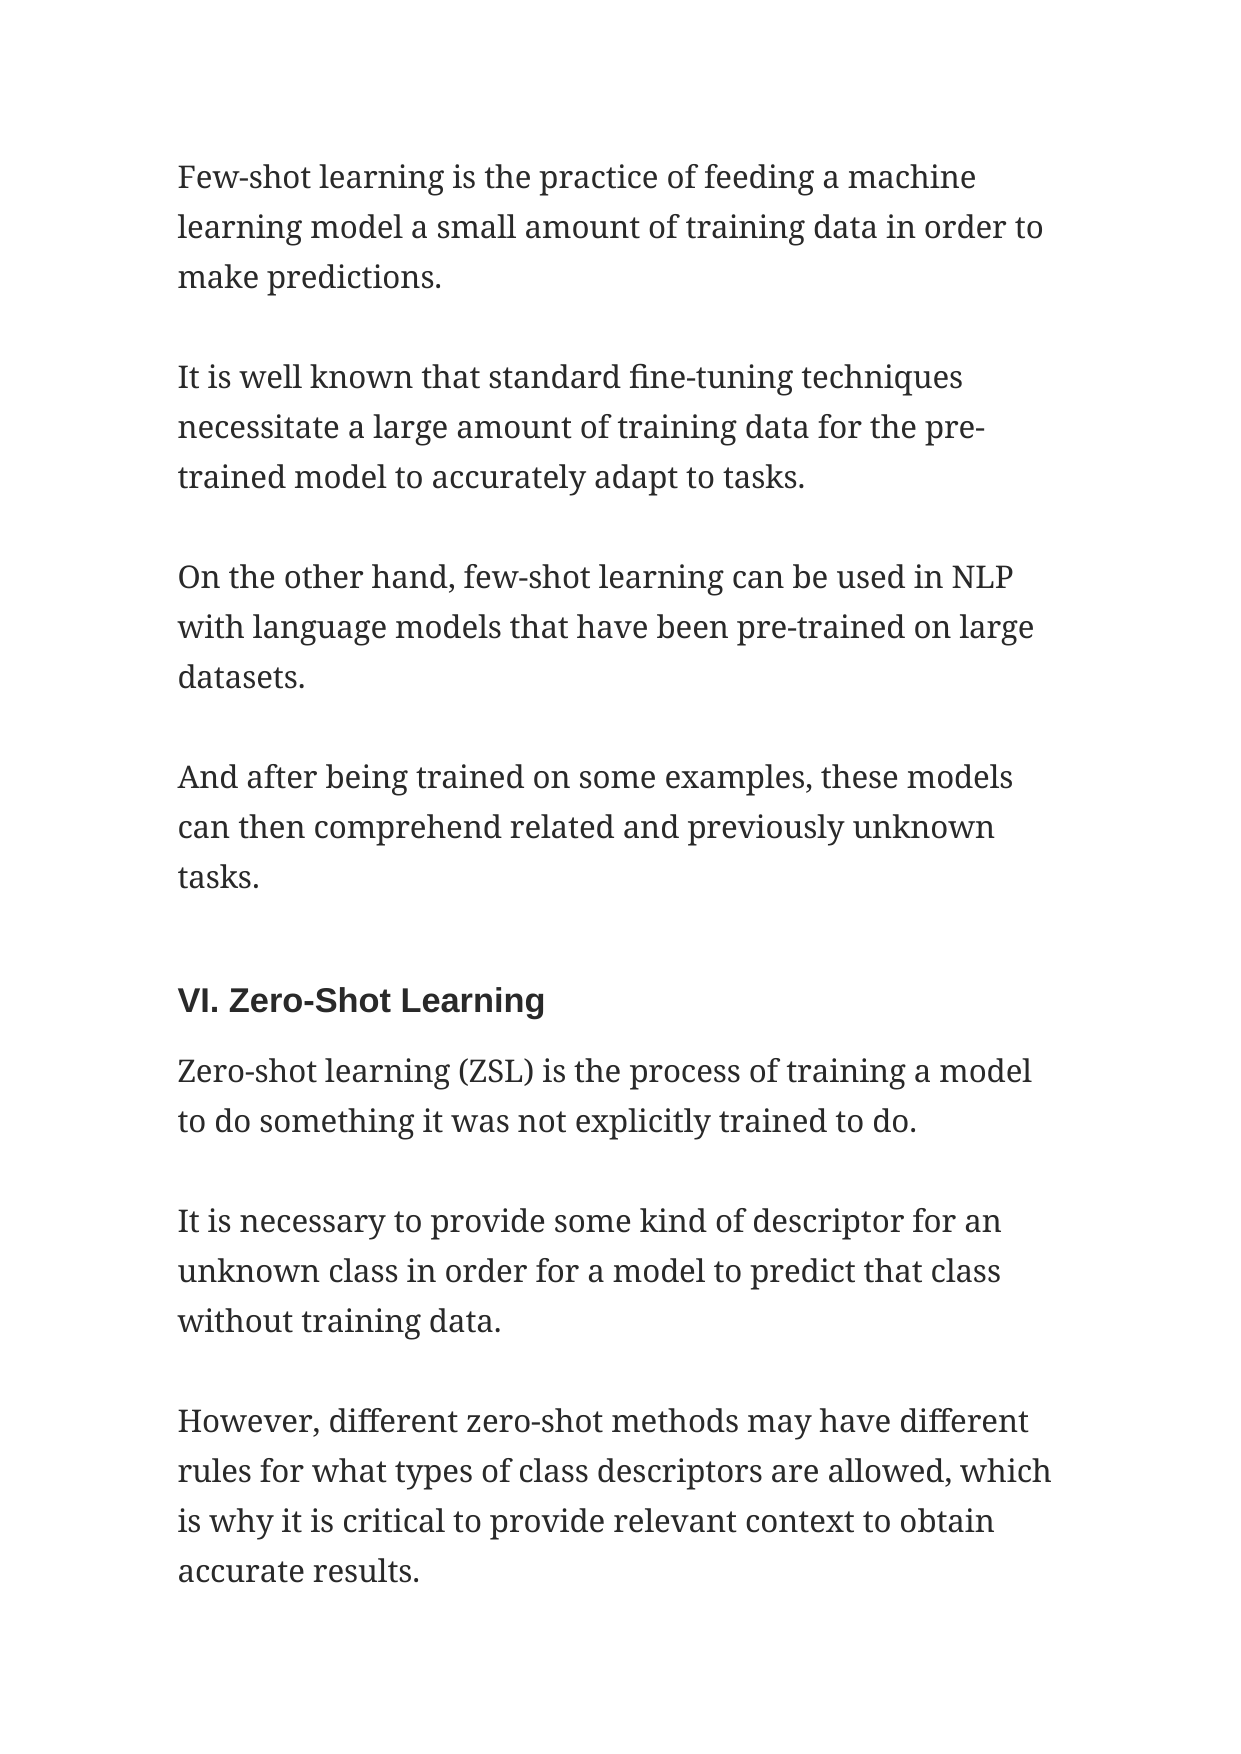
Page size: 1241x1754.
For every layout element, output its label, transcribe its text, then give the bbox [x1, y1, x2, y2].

text It is well known that standard fine-tuning techniques necessitate a large amount of training data for the pre-trained model to accurately adapt to tasks. [177, 348, 1063, 498]
text It is necessary to provide some kind of descriptor for an unknown class in order for a model to predict that class without training data. [177, 1191, 1063, 1341]
text And after being trained on some examples, these models can then comprehend related and previously unknown tasks. [177, 748, 1063, 898]
text Zero-shot learning (ZSL) is the process of training a model to do something it was not explicitly trained to do. [177, 1041, 1063, 1141]
text However, different zero-shot methods may have different rules for what types of class descriptors are allowed, which is why it is critical to provide relevant context to obtain accurate results. [177, 1391, 1063, 1591]
text On the other hand, few-shot learning can be used in NLP with language models that have been pre-trained on large datasets. [177, 548, 1063, 698]
text Few-shot learning is the practice of feeding a machine learning model a small amount of training data in order to make predictions. [177, 148, 1063, 298]
text VI. Zero-Shot Learning [177, 976, 1063, 1020]
